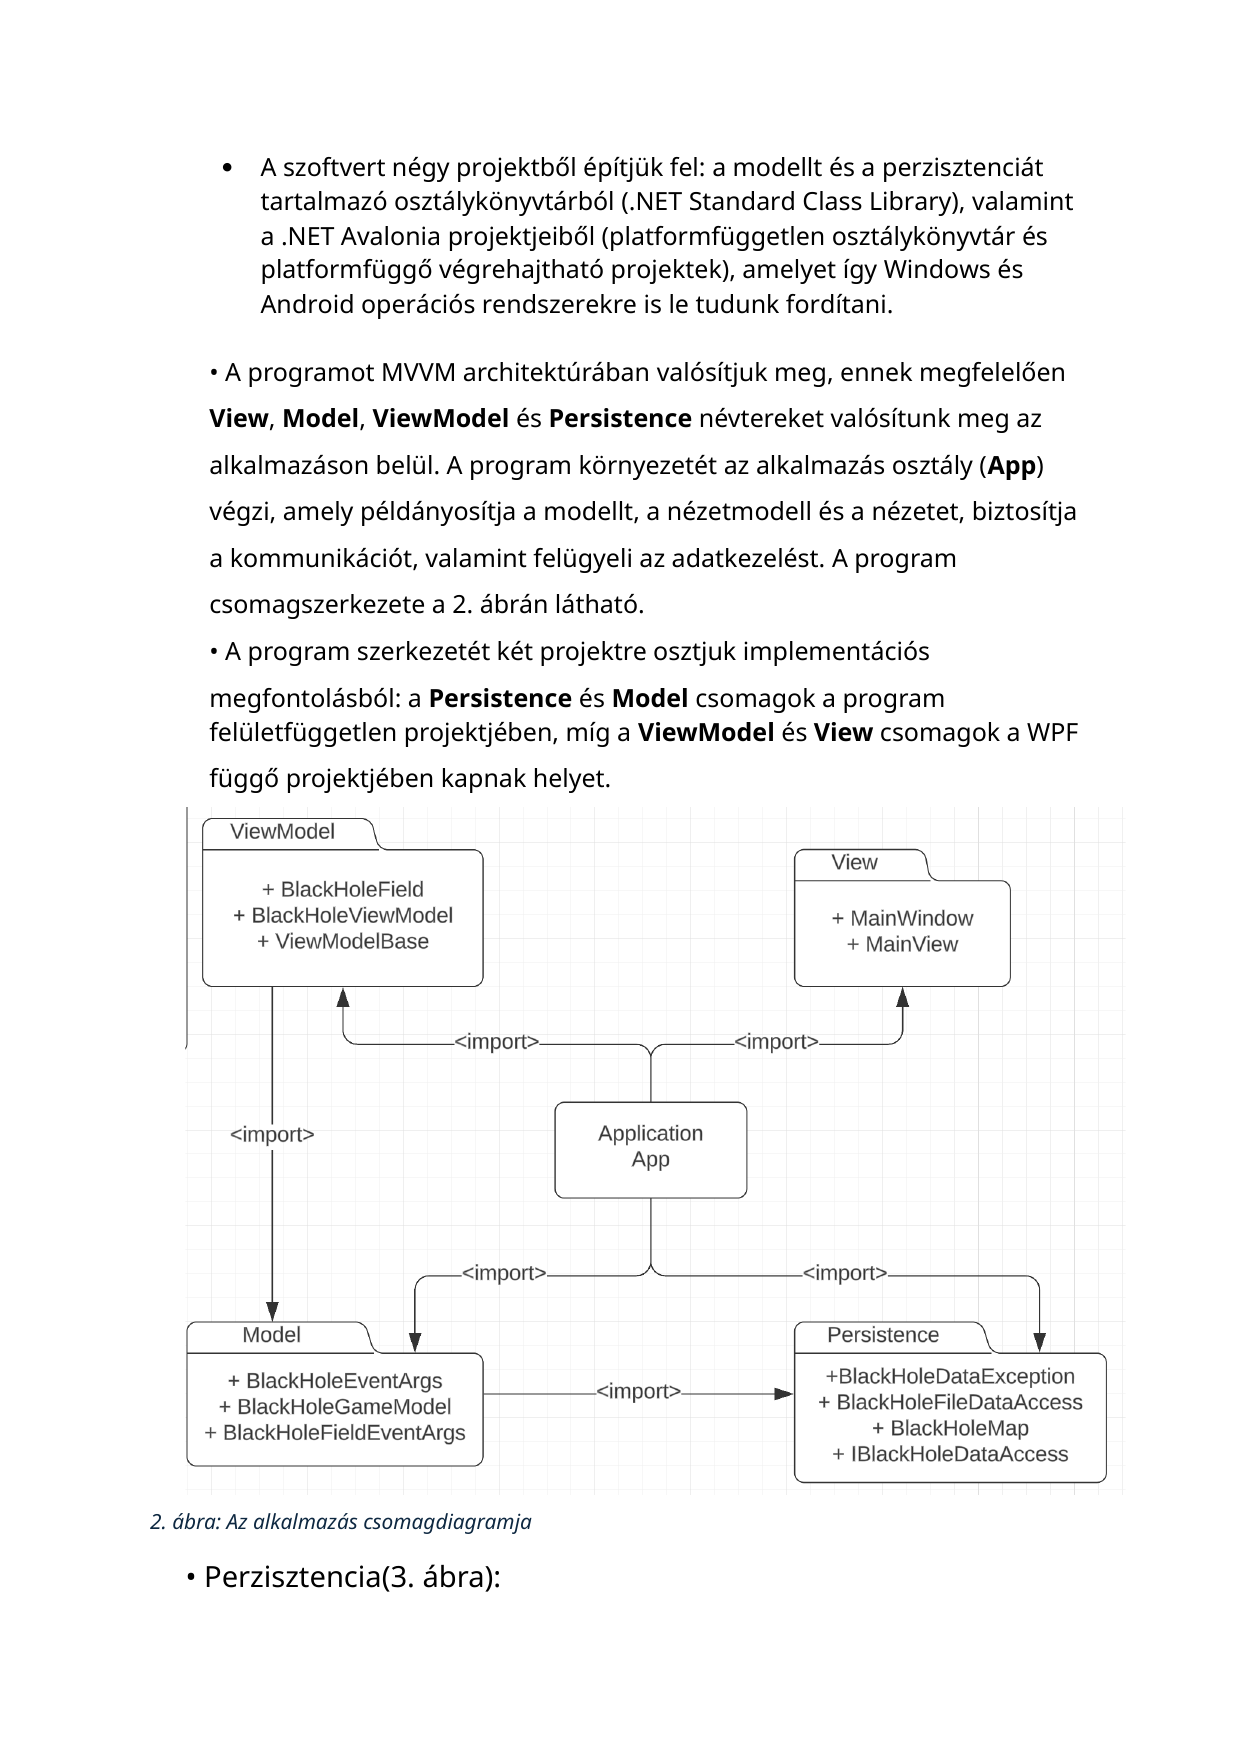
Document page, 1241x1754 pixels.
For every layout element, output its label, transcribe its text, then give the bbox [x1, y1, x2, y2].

text 2. ábra: Az alkalmazás csomagdiagramja [150, 1507, 1090, 1536]
list A szoftvert négy projektből építjük fel: a modellt és a perzisztenciát tartalmazó osztálykönyvtárból (.NET Standard Class Library), valamint a .NET Avalonia projektjeiből (platformfüggetlen osztálykönyvtár és platformfüggő végrehajtható projektek), amelyet így Windows és Android operációs rendszerekre is le tudunk fordítani. [223, 150, 1090, 320]
picture [185, 807, 1126, 1495]
text végzi, amely példányosítja a modellt, a nézetmodell és a nézetet, biztosítja [209, 494, 1090, 528]
text • A program szerkezetét két projektre osztjuk implementációs [209, 634, 1090, 668]
text • A programot MVVM architektúrában valósítjuk meg, ennek megfelelően [209, 354, 1090, 388]
text alkalmazáson belül. A program környezetét az alkalmazás osztály (App) [209, 447, 1090, 482]
text csomagszerkezete a 2. ábrán látható. [209, 587, 1090, 621]
text View, Model, ViewModel és Persistence névtereket valósítunk meg az [209, 401, 1090, 435]
text függő projektjében kapnak helyet. [209, 761, 1090, 795]
text a kommunikációt, valamint felügyeli az adatkezelést. A program [209, 541, 1090, 575]
text megfontolásból: a Persistence és Model csomagok a program felületfüggetlen projektjében, míg a ViewModel és View csomagok a WPF [209, 680, 1090, 748]
text • Perzisztencia(3. ábra): [185, 1557, 1090, 1596]
